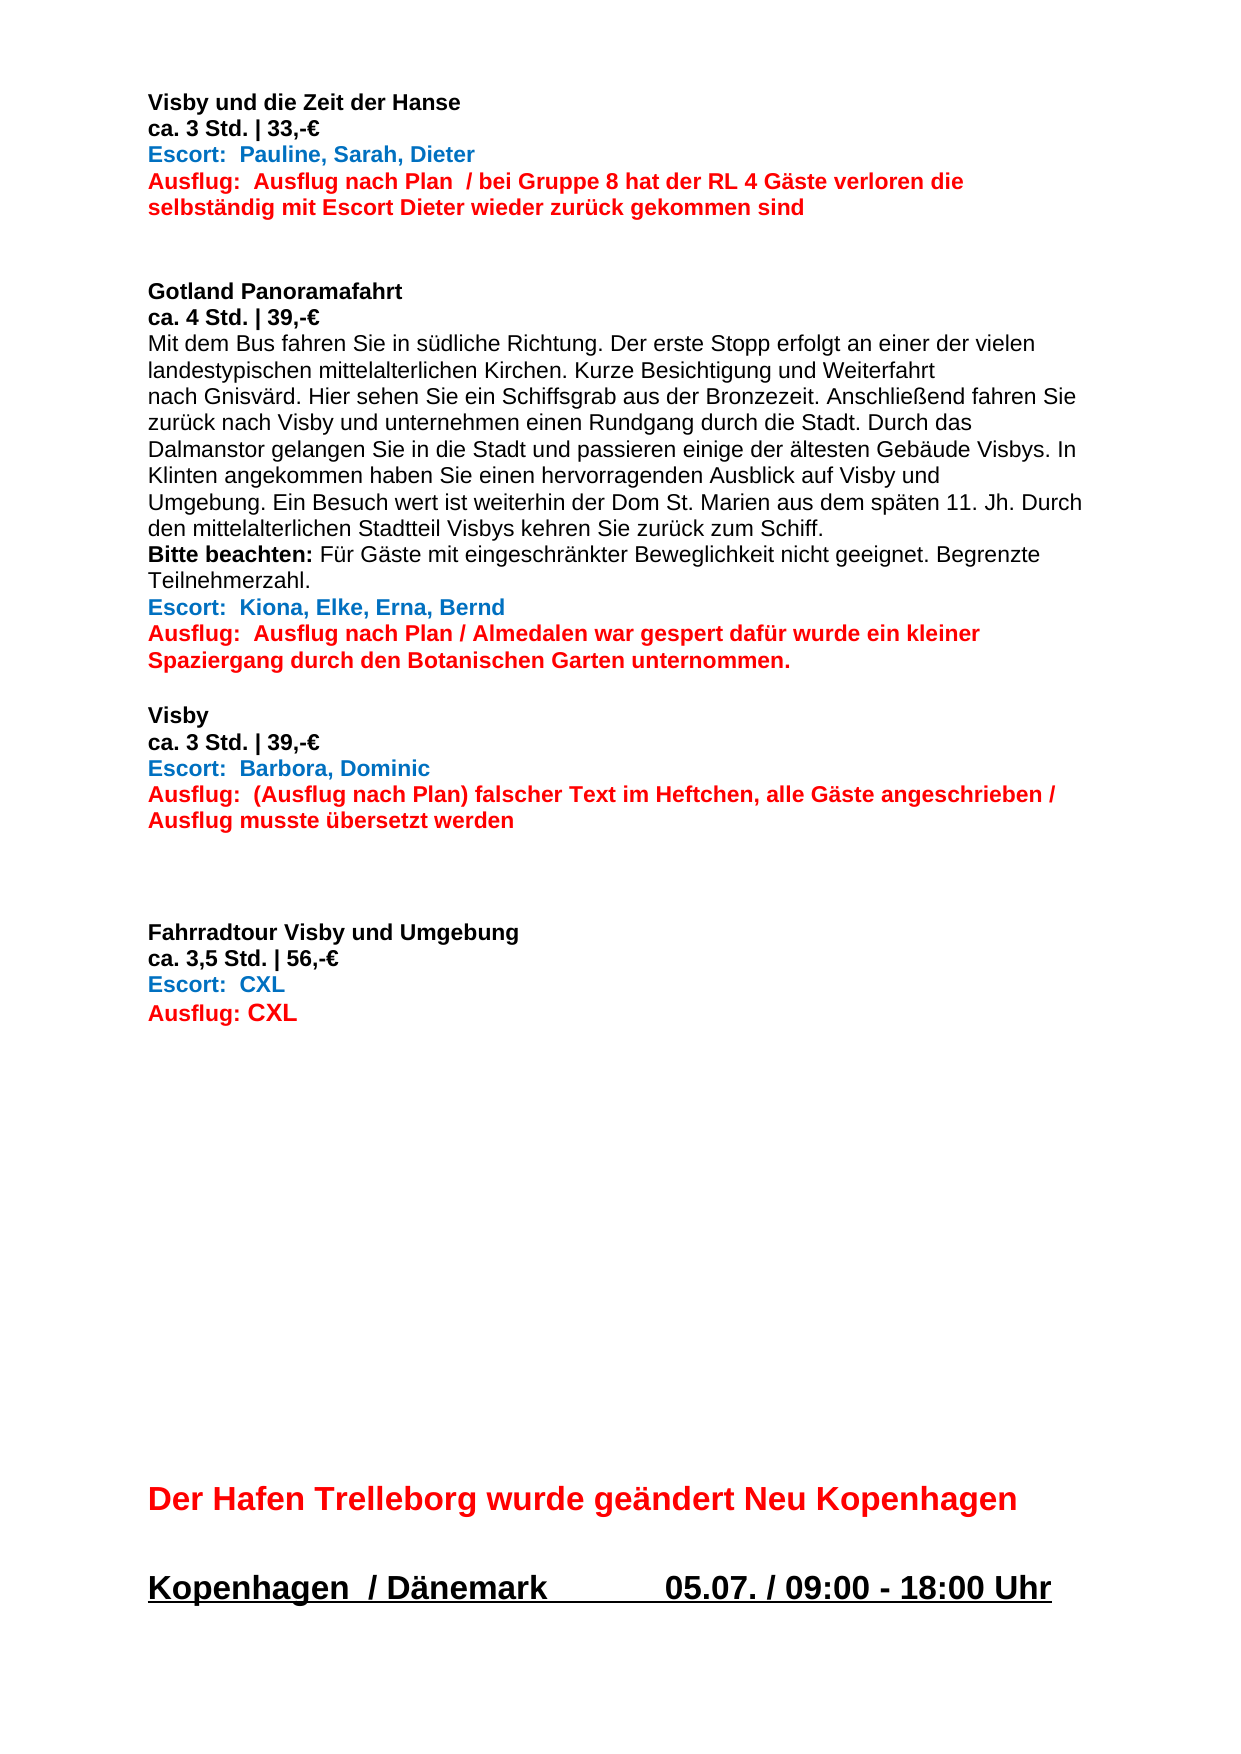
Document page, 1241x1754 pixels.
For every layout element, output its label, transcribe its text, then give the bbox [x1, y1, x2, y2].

text Visby und die Zeit der Hanse ca. 3 Std. | 33,-€ Escort: Pauline, Sarah, Dieter Ausflug: Ausflug nach Plan / bei Gruppe 8 hat der RL 4 Gäste verloren die selbständig mit Escort Dieter wieder zurück gekommen sind [148, 89, 1093, 248]
text Kopenhagen / Dänemark 05.07. / 09:00 - 18:00 Uhr [148, 1568, 1093, 1606]
text Der Hafen Trelleborg wurde geändert Neu Kopenhagen [148, 1479, 1093, 1518]
text Gotland Panoramafahrt ca. 4 Std. | 39,-€ Mit dem Bus fahren Sie in südliche Richtung. Der erste Stopp erfolgt an einer der vielen landestypischen mittelalterlichen Kirchen. Kurze Besichtigung und Weiterfahrt nach Gnisvärd. Hier sehen Sie ein Schiffsgrab aus der Bronzezeit. Anschließend fahren Sie zurück nach Visby und unternehmen einen Rundgang durch die Stadt. Durch das Dalmanstor gelangen Sie in die Stadt und passieren einige der ältesten Gebäude Visbys. In Klinten angekommen haben Sie einen hervorragenden Ausblick auf Visby und Umgebung. Ein Besuch wert ist weiterhin der Dom St. Marien aus dem späten 11. Jh. Durch den mittelalterlichen Stadtteil Visbys kehren Sie zurück zum Schiff. Bitte beachten: Für Gäste mit eingeschränkter Beweglichkeit nicht geeignet. Begrenzte Teilnehmerzahl. Escort: Kiona, Elke, Erna, Bernd Ausflug: Ausflug nach Plan / Almedalen war gespert dafür wurde ein kleiner Spaziergang durch den Botanischen Garten unternommen. [148, 278, 1093, 673]
text Visby ca. 3 Std. | 39,-€ Escort: Barbora, Dominic Ausflug: (Ausflug nach Plan) falscher Text im Heftchen, alle Gäste angeschrieben / Ausflug musste übersetzt werden [148, 702, 1093, 834]
subtitle Fahrradtour Visby und Umgebung ca. 3,5 Std. | 56,-€ Escort: CXL Ausflug: CXL [148, 918, 1093, 1026]
